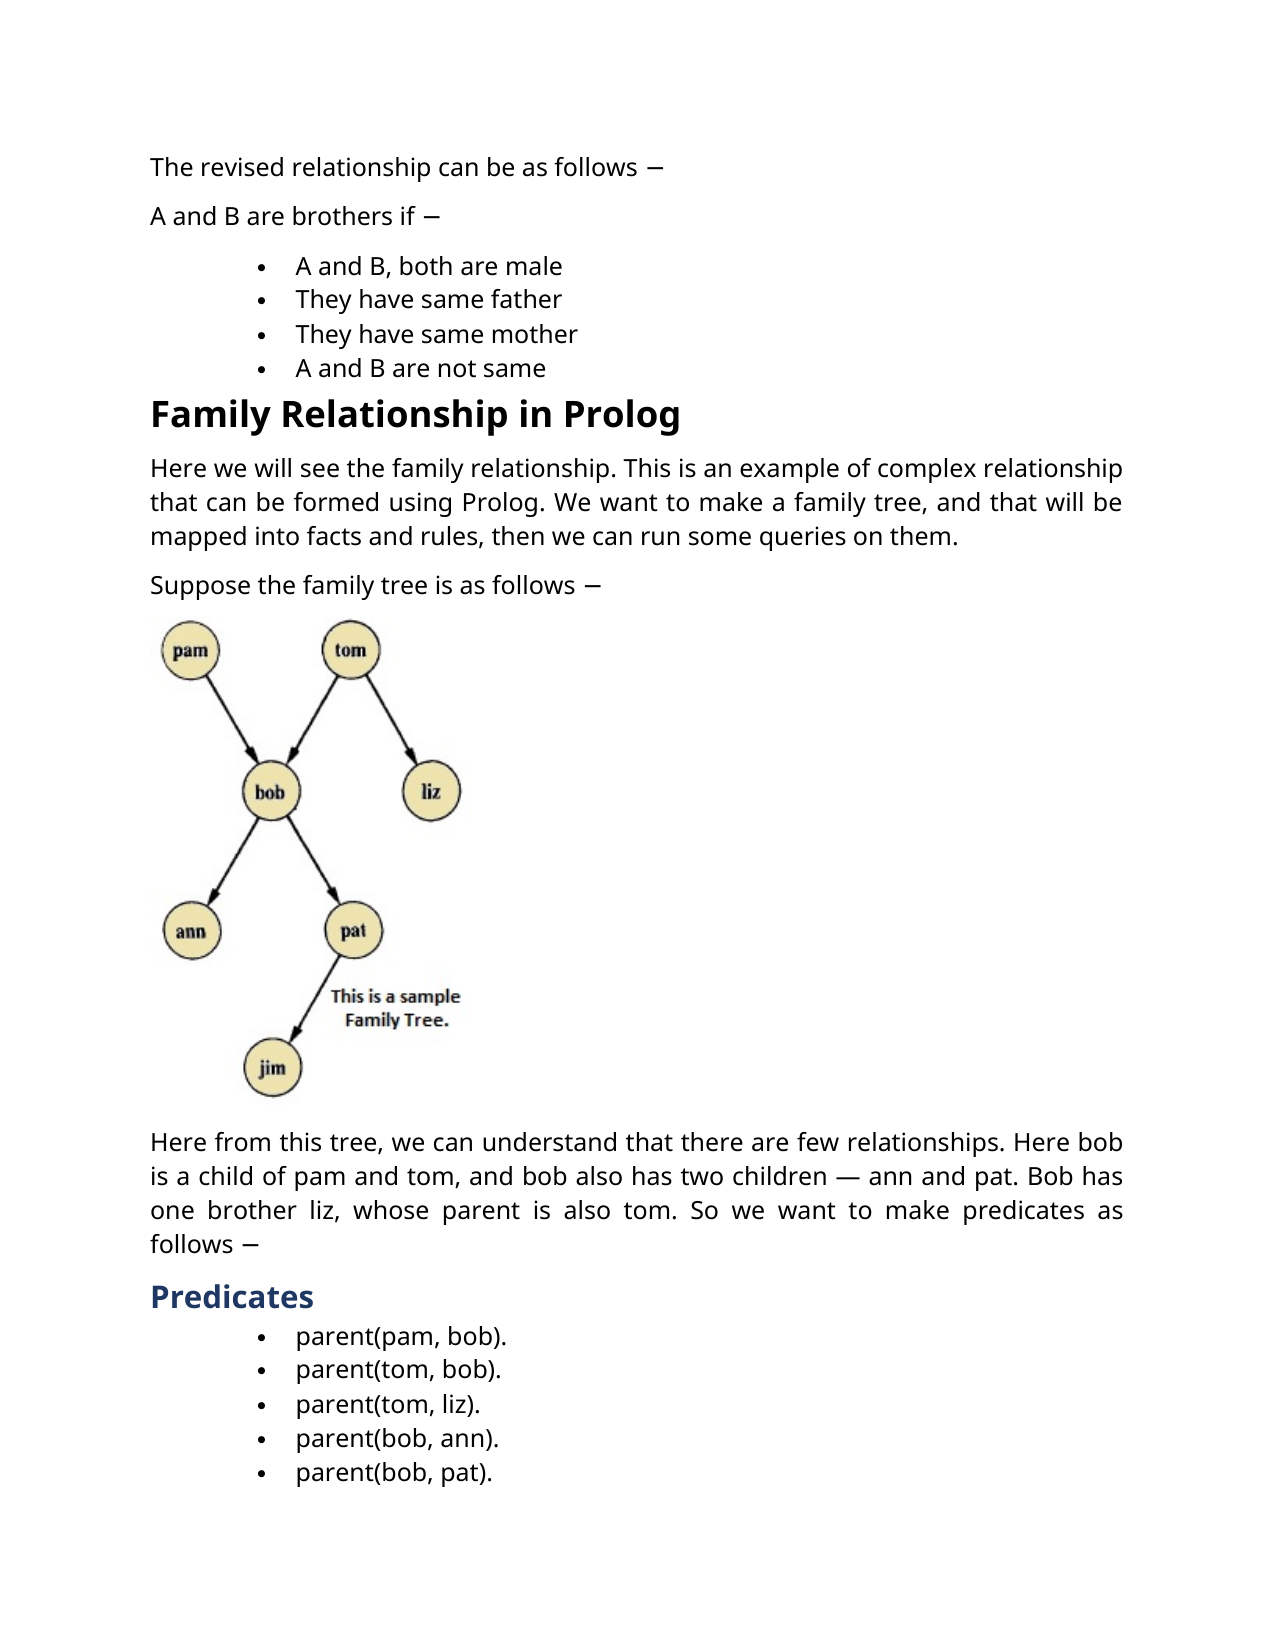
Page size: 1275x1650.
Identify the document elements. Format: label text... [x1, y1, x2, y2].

list They have same mother [258, 316, 1125, 350]
text Here we will see the family relationship. This is an example of complex relationship that can be formed using Prolog. We want to make a family tree, and that will be mapped into facts and rules, then we can run some queries on them. [150, 451, 1125, 553]
list parent(tom, bob). [258, 1352, 1125, 1386]
text Here from this tree, we can understand that there are few relationships. Here bob is a child of pam and tom, and bob also has two children — ann and pat. Bob has one brother liz, whose parent is also tom. So we want to make predicates as follows − [150, 1124, 1125, 1261]
list parent(bob, ann). [258, 1420, 1125, 1454]
list parent(bob, pat). [258, 1454, 1125, 1488]
list parent(pam, bob). [258, 1318, 1125, 1352]
text Suppose the family tree is as follows − [150, 568, 1125, 602]
list They have same father [258, 282, 1125, 316]
text A and B are brothers if − [150, 199, 1125, 233]
list parent(tom, liz). [258, 1386, 1125, 1420]
text The revised relationship can be as follows − [150, 150, 1125, 184]
picture [150, 617, 472, 1108]
list A and B, both are male [258, 248, 1125, 282]
subtitle Family Relationship in Prolog [150, 388, 1125, 438]
subtitle Predicates [150, 1276, 1125, 1318]
list A and B are not same [258, 350, 1125, 384]
